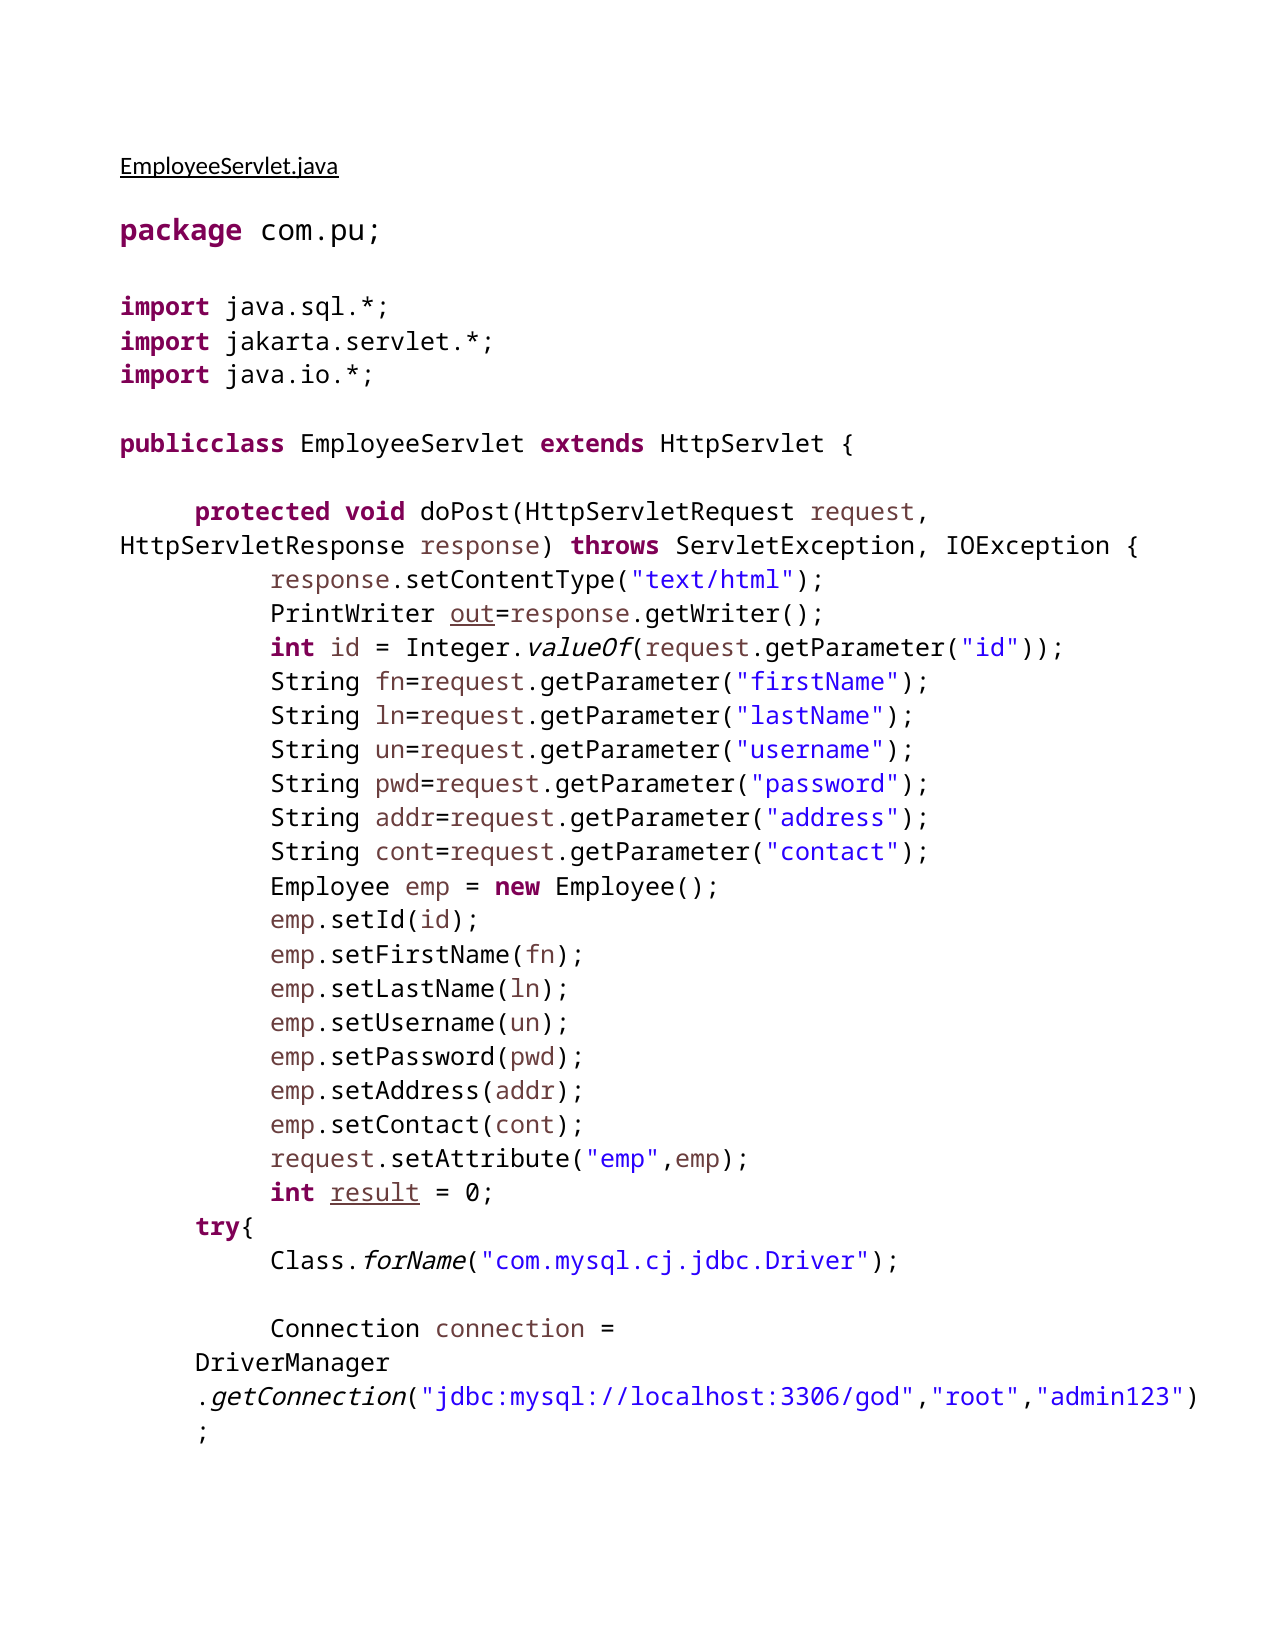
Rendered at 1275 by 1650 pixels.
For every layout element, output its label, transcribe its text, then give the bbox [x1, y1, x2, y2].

text String cont=request.getParameter("contact"); [120, 834, 1200, 868]
text request.setAttribute("emp",emp); [120, 1141, 1200, 1175]
text publicclass EmployeeServlet extends HttpServlet { [120, 425, 1200, 459]
text emp.setContact(cont); [120, 1107, 1200, 1141]
text import java.io.*; [120, 357, 1200, 391]
text import java.sql.*; [120, 289, 1200, 323]
text int id = Integer.valueOf(request.getParameter("id")); [120, 630, 1200, 664]
text emp.setAddress(addr); [120, 1072, 1200, 1107]
text emp.setUsername(un); [120, 1004, 1200, 1038]
text emp.setPassword(pwd); [120, 1038, 1200, 1072]
text package com.pu; [120, 210, 1200, 249]
text int result = 0; [120, 1175, 1200, 1209]
text String fn=request.getParameter("firstName"); [120, 664, 1200, 698]
text PrintWriter out=response.getWriter(); [120, 596, 1200, 630]
text String addr=request.getParameter("address"); [120, 800, 1200, 834]
text String ln=request.getParameter("lastName"); [120, 698, 1200, 732]
text emp.setId(id); [120, 902, 1200, 936]
text String un=request.getParameter("username"); [120, 732, 1200, 766]
text protected void doPost(HttpServletRequest request, HttpServletResponse response) throws ServletException, IOException { [120, 493, 1200, 562]
text Connection connection = DriverManager.getConnection("jdbc:mysql://localhost:3306/god","root","admin123"); [195, 1311, 1200, 1447]
text String pwd=request.getParameter("password"); [120, 766, 1200, 800]
text EmployeeServlet.java [120, 150, 1200, 181]
text import jakarta.servlet.*; [120, 323, 1200, 357]
text try{ [120, 1209, 1200, 1243]
text Class.forName("com.mysql.cj.jdbc.Driver"); [195, 1243, 1200, 1277]
text Employee emp = new Employee(); [120, 868, 1200, 902]
text emp.setLastName(ln); [120, 970, 1200, 1004]
text response.setContentType("text/html"); [120, 562, 1200, 596]
text emp.setFirstName(fn); [120, 936, 1200, 970]
